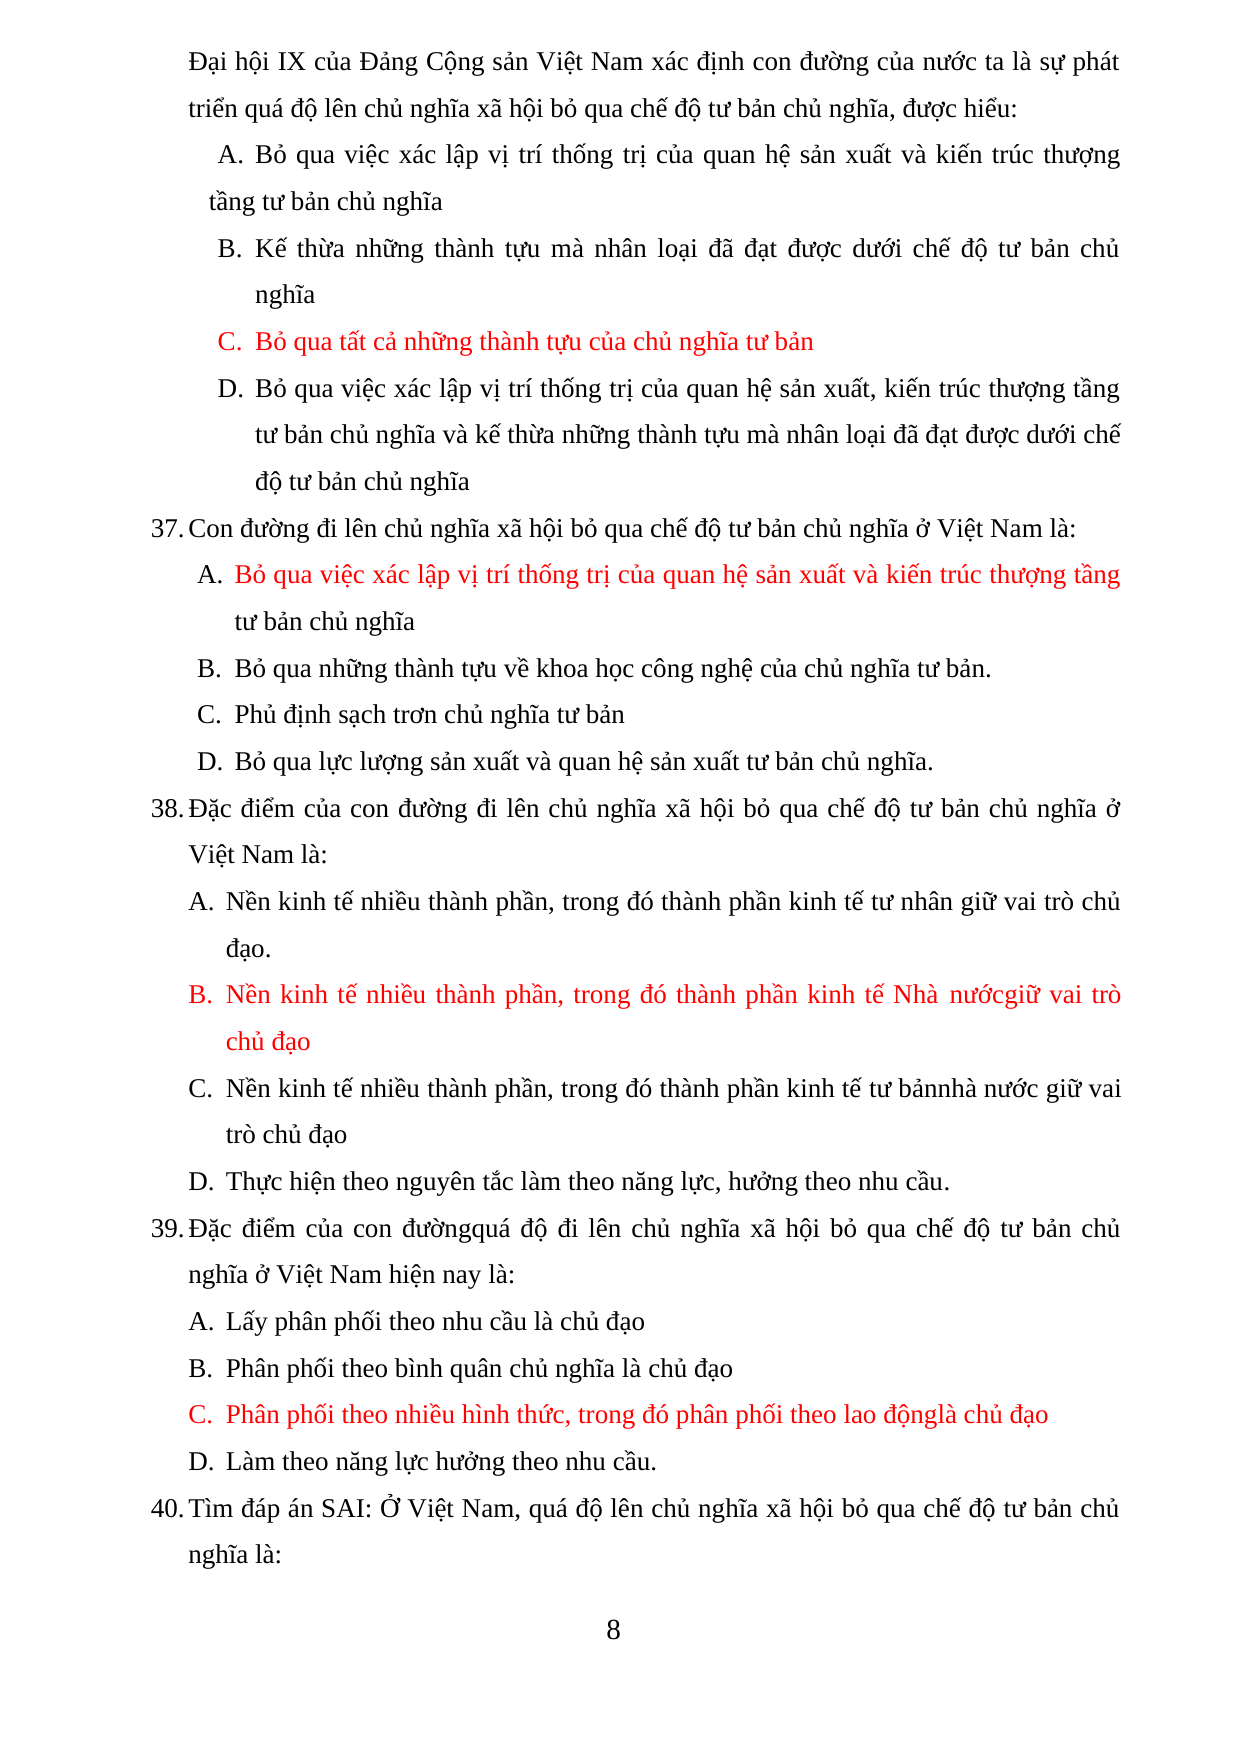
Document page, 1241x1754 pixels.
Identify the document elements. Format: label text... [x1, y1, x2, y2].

list Nền kinh tế nhiều thành phần, trong đó thành phần kinh tế Nhà nướcgiữ vai trò chủ đạo [188, 978, 1122, 1056]
list Phân phối theo bình quân chủ nghĩa là chủ đạo [188, 1352, 1122, 1383]
list Phủ định sạch trơn chủ nghĩa tư bản [197, 698, 1122, 729]
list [151, 1492, 1122, 1569]
list Kế thừa những thành tựu mà nhân loại đã đạt được dưới chế độ tư bản chủ nghĩa [217, 232, 1122, 309]
list Làm theo năng lực hưởng theo nhu cầu. [188, 1445, 1122, 1476]
list Phân phối theo nhiều hình thức, trong đó phân phối theo lao độnglà chủ đạo [188, 1398, 1122, 1429]
list Nền kinh tế nhiều thành phần, trong đó thành phần kinh tế tư nhân giữ vai trò chủ đạo. [188, 885, 1122, 963]
list Bỏ qua những thành tựu về khoa học công nghệ của chủ nghĩa tư bản. [197, 652, 1122, 683]
list Thực hiện theo nguyên tắc làm theo năng lực, hưởng theo nhu cầu. [188, 1165, 1122, 1196]
list Con đường đi lên chủ nghĩa xã hội bỏ qua chế độ tư bản chủ nghĩa ở Việt Nam là: [151, 512, 1122, 543]
list Bỏ qua lực lượng sản xuất và quan hệ sản xuất tư bản chủ nghĩa. [197, 745, 1122, 776]
list Đặc điểm của con đường đi lên chủ nghĩa xã hội bỏ qua chế độ tư bản chủ nghĩa ở Việt Nam là: [151, 792, 1122, 869]
list Lấy phân phối theo nhu cầu là chủ đạo [188, 1305, 1122, 1336]
list Đặc điểm của con đườngquá độ đi lên chủ nghĩa xã hội bỏ qua chế độ tư bản chủ nghĩa ở Việt Nam hiện nay là: [151, 1212, 1122, 1289]
list Bỏ qua việc xác lập vị trí thống trị của quan hệ sản xuất và kiến trúc thượng tầng tư bản chủ nghĩa [208, 138, 1122, 216]
list Đại hội IX của Đảng Cộng sản Việt Nam xác định con đường của nước ta là sự phát triển quá độ lên chủ nghĩa xã hội bỏ qua chế độ tư bản chủ nghĩa, được hiểu: [188, 45, 1122, 123]
list Nền kinh tế nhiều thành phần, trong đó thành phần kinh tế tư bảnnhà nước giữ vai trò chủ đạo [188, 1072, 1122, 1149]
list Bỏ qua việc xác lập vị trí thống trị của quan hệ sản xuất, kiến trúc thượng tầng tư bản chủ nghĩa và kế thừa những thành tựu mà nhân loại đã đạt được dưới chế độ tư bản chủ nghĩa [217, 372, 1122, 496]
list Bỏ qua việc xác lập vị trí thống trị của quan hệ sản xuất và kiến trúc thượng tầng tư bản chủ nghĩa [197, 558, 1122, 636]
list Bỏ qua tất cả những thành tựu của chủ nghĩa tư bản [217, 325, 1122, 356]
